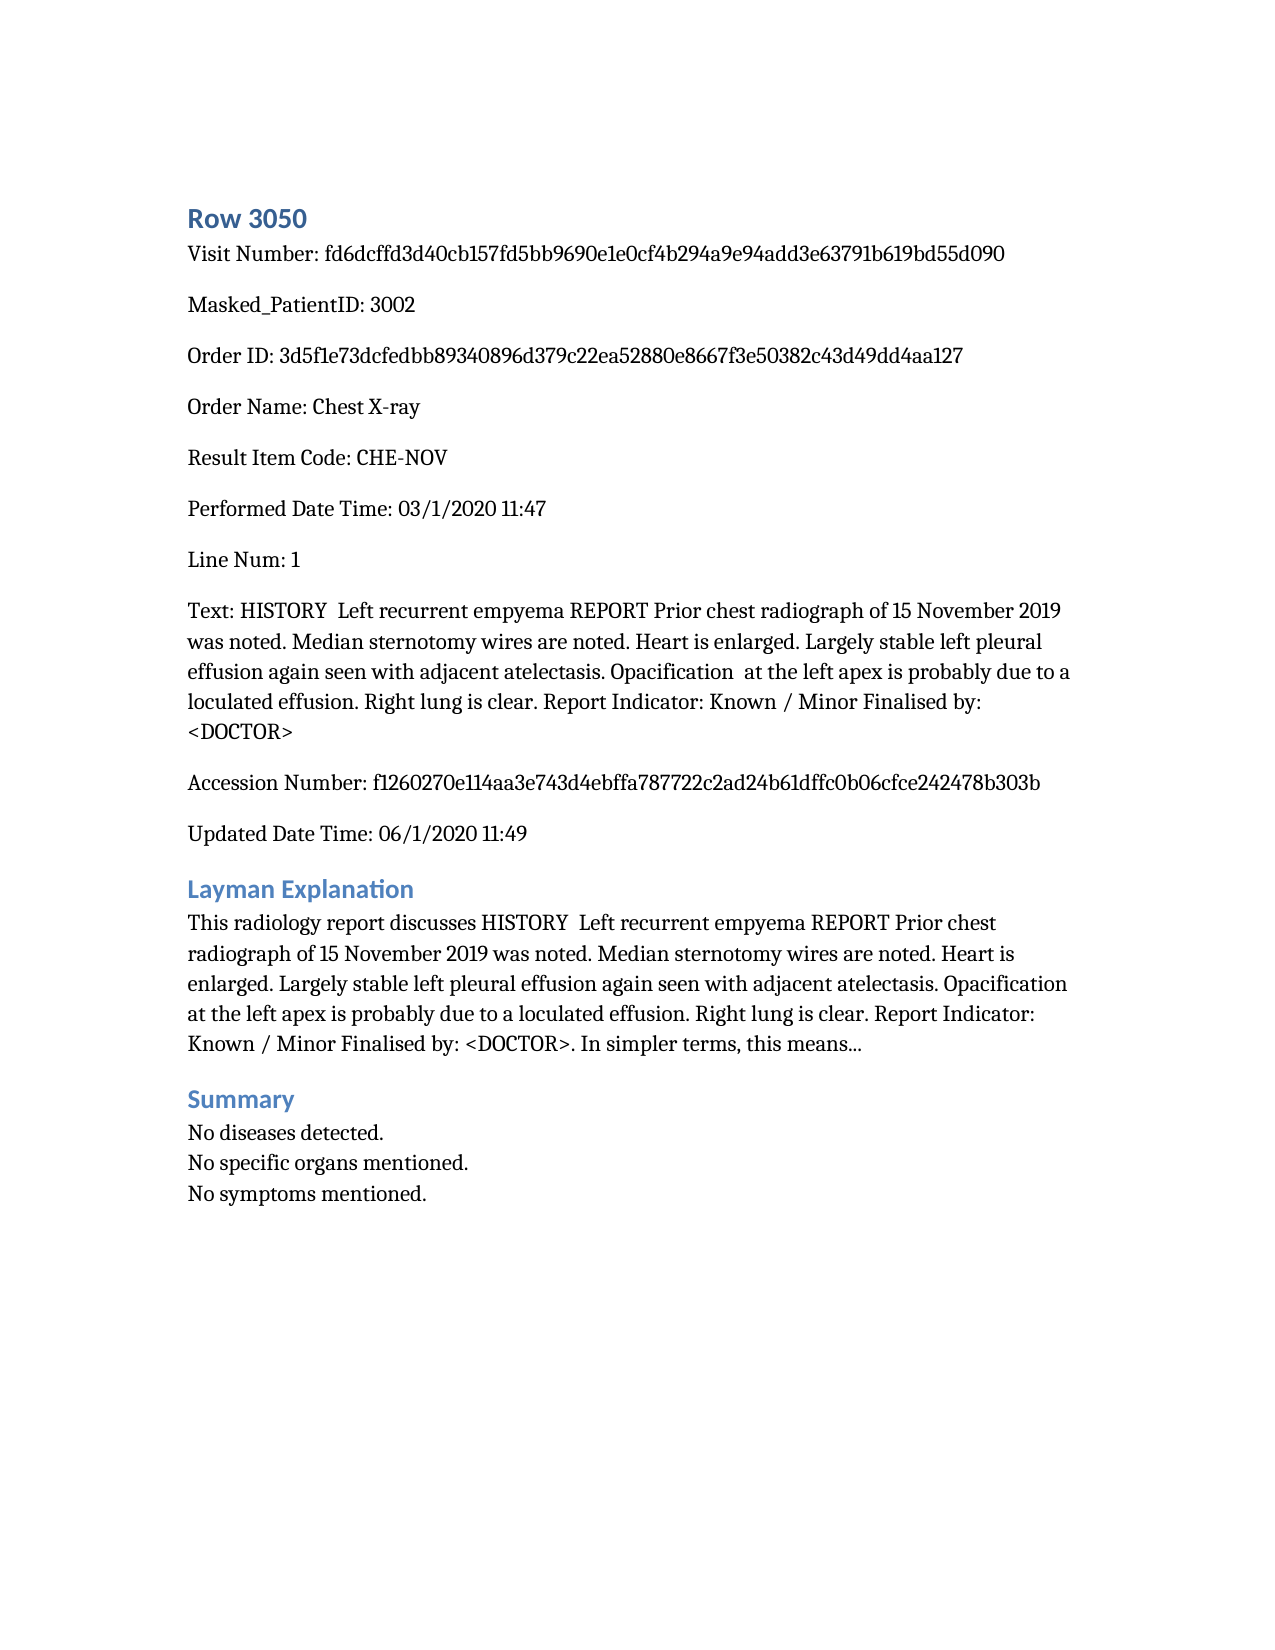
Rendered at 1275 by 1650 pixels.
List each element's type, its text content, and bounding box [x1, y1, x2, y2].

text This radiology report discusses HISTORY Left recurrent empyema REPORT Prior chest radiograph of 15 November 2019 was noted. Median sternotomy wires are noted. Heart is enlarged. Largely stable left pleural effusion again seen with adjacent atelectasis. Opacification at the left apex is probably due to a loculated effusion. Right lung is clear. Report Indicator: Known / Minor Finalised by: <DOCTOR>. In simpler terms, this means... [187, 910, 1087, 1057]
subtitle Summary [187, 1082, 1087, 1115]
text Performed Date Time: 03/1/2020 11:47 [187, 496, 1087, 522]
subtitle Layman Explanation [187, 872, 1087, 905]
text Accession Number: f1260270e114aa3e743d4ebffa787722c2ad24b61dffc0b06cfce242478b303b [187, 770, 1087, 796]
text Order Name: Chest X-ray [187, 394, 1087, 420]
text Updated Date Time: 06/1/2020 11:49 [187, 821, 1087, 847]
subtitle Row 3050 [187, 200, 1087, 236]
text Text: HISTORY Left recurrent empyema REPORT Prior chest radiograph of 15 November 2019 was noted. Median sternotomy wires are noted. Heart is enlarged. Largely stable left pleural effusion again seen with adjacent atelectasis. Opacification at the left apex is probably due to a loculated effusion. Right lung is clear. Report Indicator: Known / Minor Finalised by: <DOCTOR> [187, 598, 1087, 745]
text No diseases detected. No specific organs mentioned. No symptoms mentioned. [187, 1120, 1087, 1207]
text Result Item Code: CHE-NOV [187, 445, 1087, 471]
text Line Num: 1 [187, 547, 1087, 573]
text Order ID: 3d5f1e73dcfedbb89340896d379c22ea52880e8667f3e50382c43d49dd4aa127 [187, 343, 1087, 369]
text Visit Number: fd6dcffd3d40cb157fd5bb9690e1e0cf4b294a9e94add3e63791b619bd55d090 [187, 241, 1087, 267]
text Masked_PatientID: 3002 [187, 292, 1087, 318]
